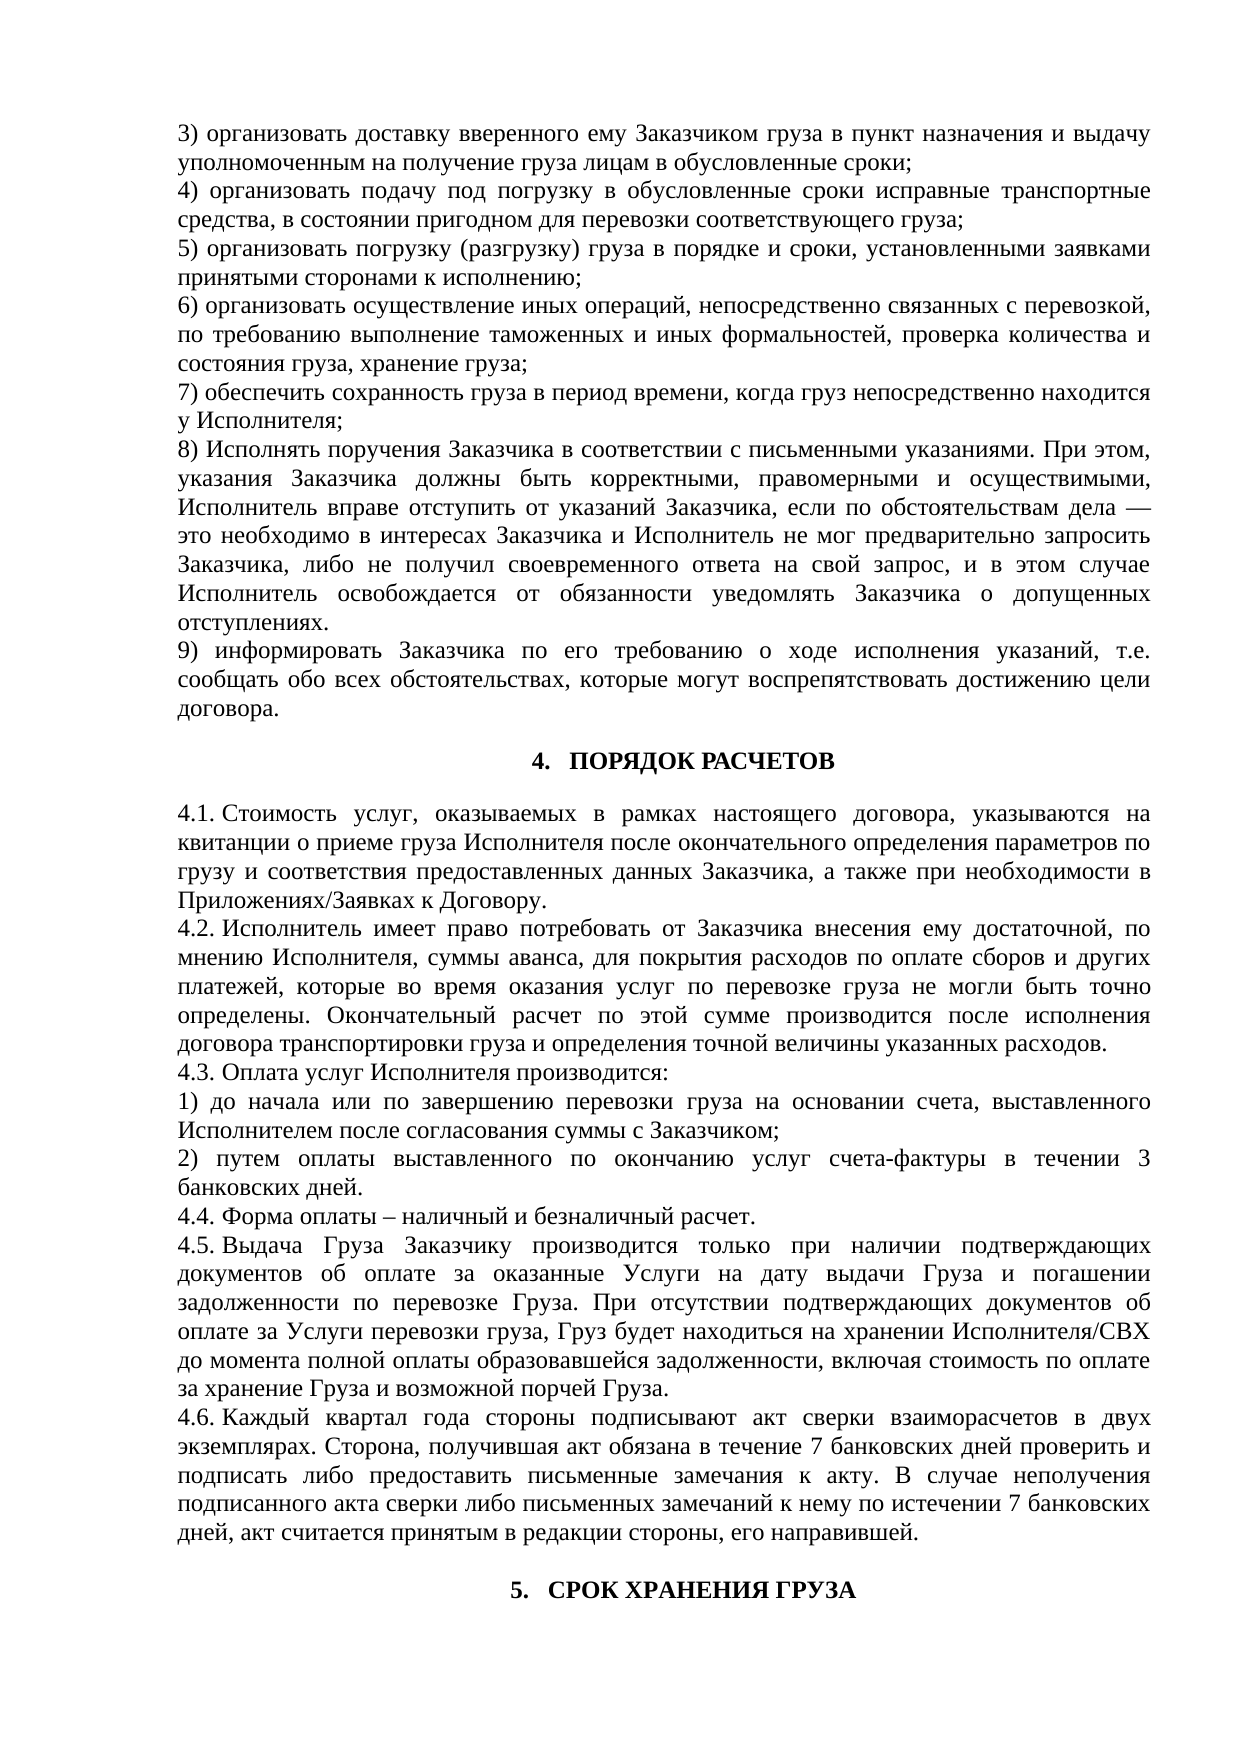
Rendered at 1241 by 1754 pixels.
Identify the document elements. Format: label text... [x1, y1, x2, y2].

subtitle Оплата услуг Исполнителя производится: [177, 1057, 1152, 1086]
list Выдача Груза Заказчику производится только при наличии подтверждающих документов об оплате за оказанные Услуги на дату выдачи Груза и погашении задолженности по перевозке Груза. При отсутствии подтверждающих документов об оплате за Услуги перевозки груза, Груз будет находиться на хранении Исполнителя/СВХ до момента полной оплаты образовавшейся задолженности, включая стоимость по оплате за хранение Груза и возможной порчей Груза. [177, 1230, 1152, 1402]
text 1) до начала или по завершению перевозки груза на основании счета, выставленного Исполнителем после согласования суммы с Заказчиком; [177, 1086, 1152, 1143]
list Форма оплаты – наличный и безналичный расчет. [177, 1201, 1152, 1230]
list Каждый квартал года стороны подписывают акт сверки взаиморасчетов в двух экземплярах. Сторона, получившая акт обязана в течение 7 банковских дней проверить и подписать либо предоставить письменные замечания к акту. В случае неполучения подписанного акта сверки либо письменных замечаний к нему по истечении 7 банковских дней, акт считается принятым в редакции стороны, его направившей. [177, 1402, 1152, 1546]
subtitle Стоимость услуг, оказываемых в рамках настоящего договора, указываются на квитанции о приеме груза Исполнителя после окончательного определения параметров по грузу и соответствия предоставленных данных Заказчика, а также при необходимости в Приложениях/Заявках к Договору. [177, 798, 1152, 913]
text 8) Исполнять поручения Заказчика в соответствии с письменными указаниями. При этом, указания Заказчика должны быть корректными, правомерными и осуществимыми, Исполнитель вправе отступить от указаний Заказчика, если по обстоятельствам дела — это необходимо в интересах Заказчика и Исполнитель не мог предварительно запросить Заказчика, либо не получил своевременного ответа на свой запрос, и в этом случае Исполнитель освобождается от обязанности уведомлять Заказчика о допущенных отступлениях. [177, 434, 1152, 636]
subtitle Порядок расчетов [215, 746, 1152, 774]
subtitle Исполнитель имеет право потребовать от Заказчика внесения ему достаточной, по мнению Исполнителя, суммы аванса, для покрытия расходов по оплате сборов и других платежей, которые во время оказания услуг по перевозке груза не могли быть точно определены. Окончательный расчет по этой сумме производится после исполнения договора транспортировки груза и определения точной величины указанных расходов. [177, 913, 1152, 1057]
text 6) организовать осуществление иных операций, непосредственно связанных с перевозкой, по требованию выполнение таможенных и иных формальностей, проверка количества и состояния груза, хранение груза; [177, 291, 1152, 377]
text 5) организовать погрузку (разгрузку) груза в порядке и сроки, установленными заявками принятыми сторонами к исполнению; [177, 233, 1152, 291]
text 7) обеспечить сохранность груза в период времени, когда груз непосредственно находится у Исполнителя; [177, 377, 1152, 434]
text 3) организовать доставку вверенного ему Заказчиком груза в пункт назначения и выдачу уполномоченным на получение груза лицам в обусловленные сроки; [177, 118, 1152, 176]
text 4) организовать подачу под погрузку в обусловленные сроки исправные транспортные средства, в состоянии пригодном для перевозки соответствующего груза; [177, 176, 1152, 233]
text 9) информировать Заказчика по его требованию о ходе исполнения указаний, т.е. сообщать обо всех обстоятельствах, которые могут воспрепятствовать достижению цели договора. [177, 636, 1152, 722]
text 2) путем оплаты выставленного по окончанию услуг счета-фактуры в течении 3 банковских дней. [177, 1143, 1152, 1201]
list СРОК ХРАНЕНИЯ ГРУЗА [215, 1575, 1152, 1603]
